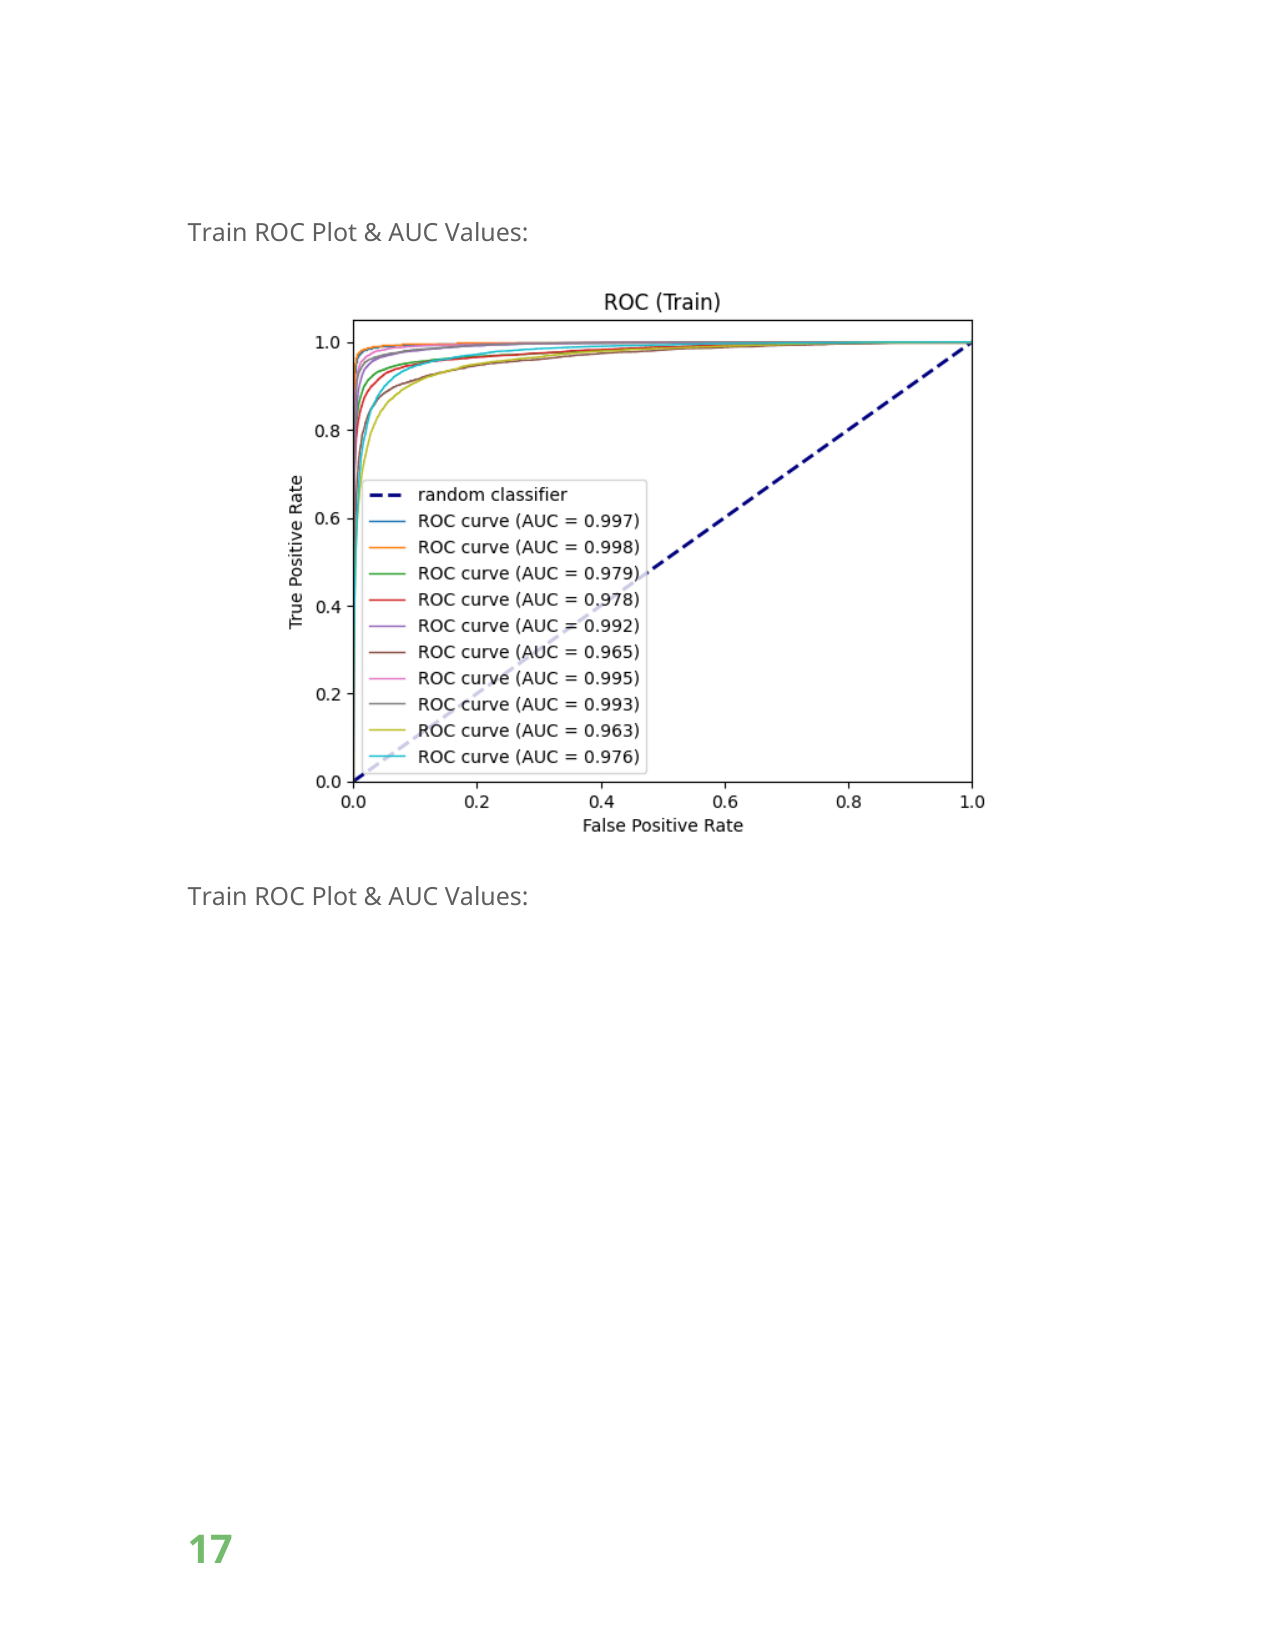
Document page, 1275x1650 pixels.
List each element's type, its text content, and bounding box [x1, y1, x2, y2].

picture [277, 280, 998, 848]
text Train ROC Plot & AUC Values: [187, 215, 1087, 249]
text Train ROC Plot & AUC Values: [187, 878, 1087, 912]
